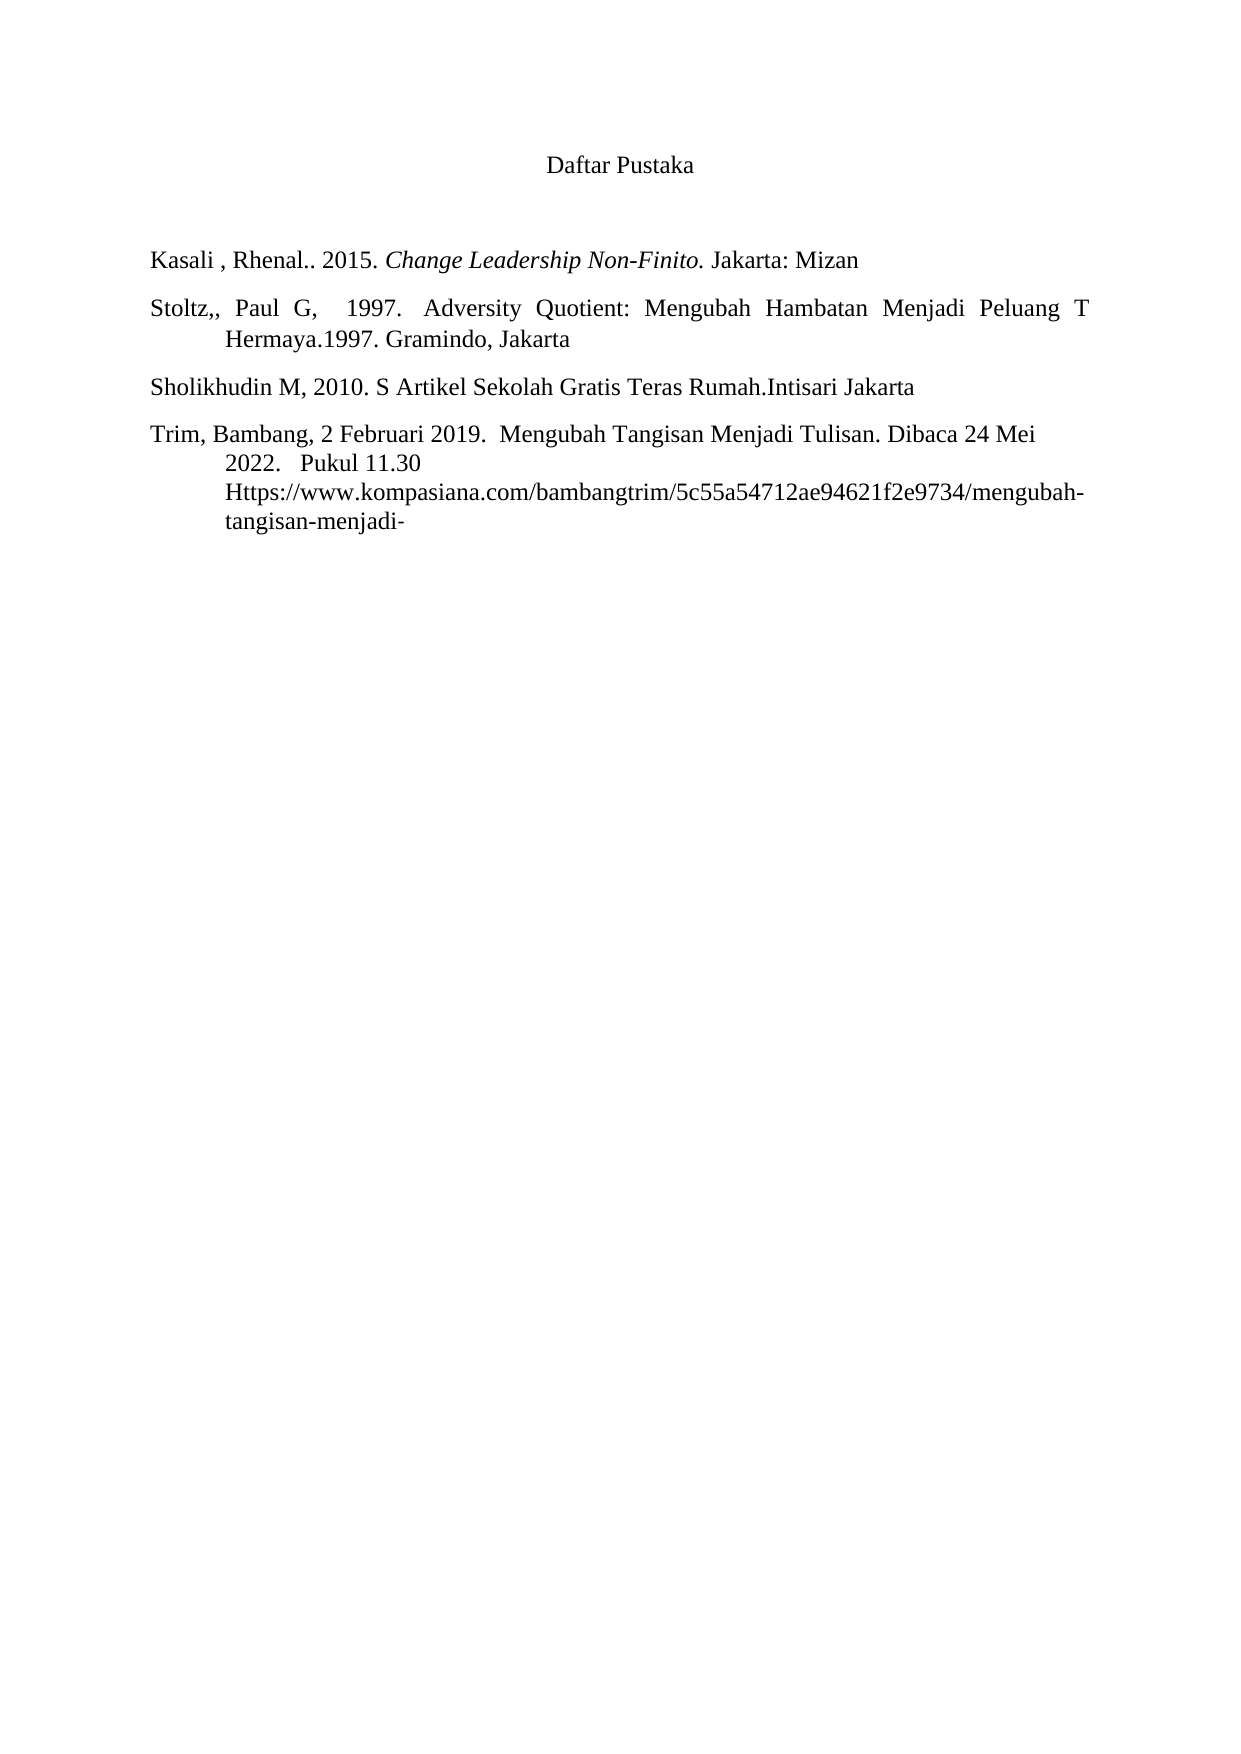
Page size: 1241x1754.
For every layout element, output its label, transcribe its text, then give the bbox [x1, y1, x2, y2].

text Kasali , Rhenal.. 2015. Change Leadership Non-Finito. Jakarta: Mizan [150, 245, 1090, 274]
text Stoltz,, Paul G, 1997. Adversity Quotient: Mengubah Hambatan Menjadi Peluang T Hermaya.1997. Gramindo, Jakarta [150, 293, 1090, 353]
text Daftar Pustaka [150, 150, 1090, 179]
text Trim, Bambang, 2 Februari 2019. Mengubah Tangisan Menjadi Tulisan. Dibaca 24 Mei 2022. Pukul 11.30 Https://www.kompasiana.com/bambangtrim/5c55a54712ae94621f2e9734/mengubah-tangisan-menjadi- [150, 419, 1090, 535]
text Sholikhudin M, 2010. S Artikel Sekolah Gratis Teras Rumah.Intisari Jakarta [150, 372, 1090, 401]
